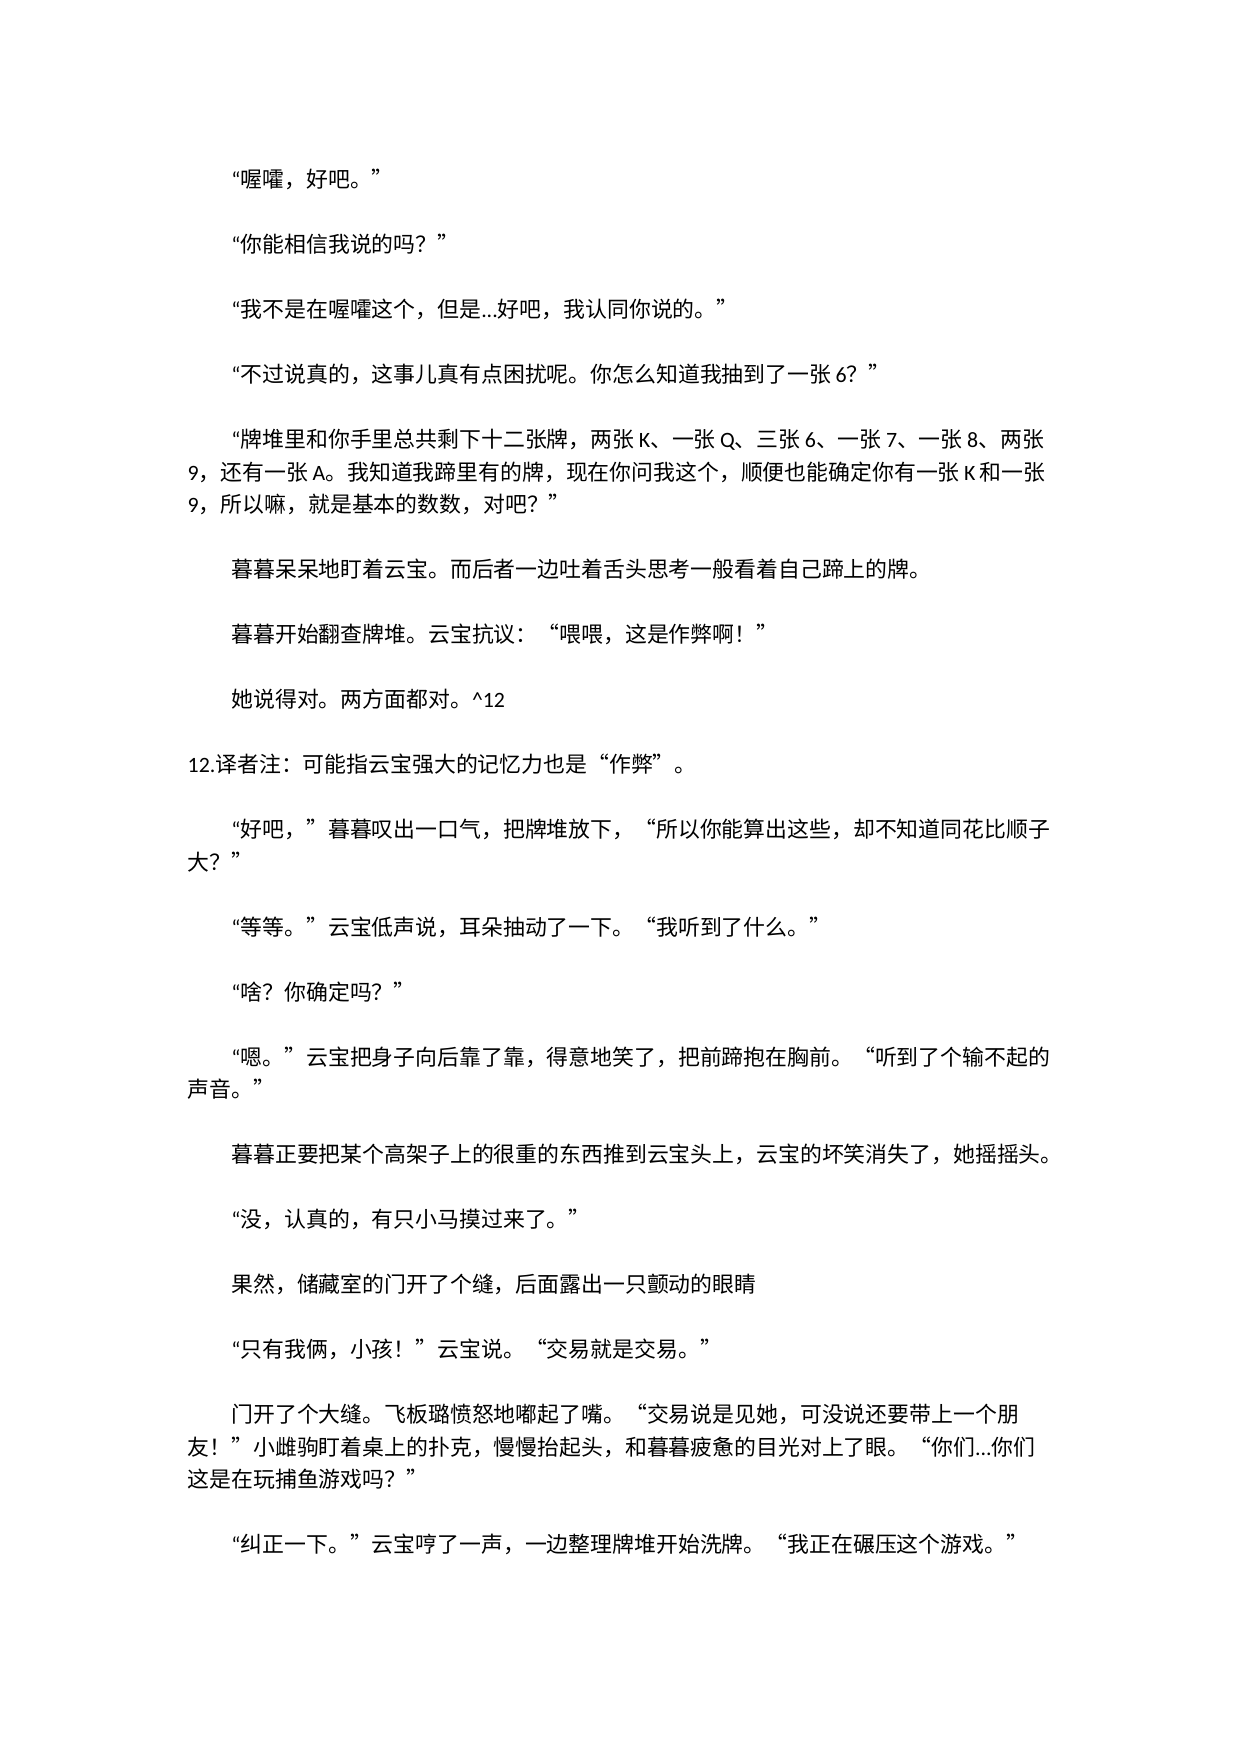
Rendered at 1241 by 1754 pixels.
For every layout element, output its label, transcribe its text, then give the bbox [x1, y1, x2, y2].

list 暮暮开始翻查牌堆。云宝抗议：“喂喂，这是作弊啊！” [187, 617, 1053, 649]
list 门开了个大缝。飞板璐愤怒地嘟起了嘴。“交易说是见她，可没说还要带上一个朋友！”小雌驹盯着桌上的扑克，慢慢抬起头，和暮暮疲惫的目光对上了眼。“你们...你们这是在玩捕鱼游戏吗？” [187, 1397, 1053, 1494]
list “不过说真的，这事儿真有点困扰呢。你怎么知道我抽到了一张6？” [187, 357, 1053, 389]
list “等等。”云宝低声说，耳朵抽动了一下。“我听到了什么。” [187, 909, 1053, 942]
list “没，认真的，有只小马摸过来了。” [187, 1202, 1053, 1234]
list “我不是在喔嚯这个，但是...好吧，我认同你说的。” [187, 292, 1053, 324]
list “喔嚯，好吧。” [187, 162, 1053, 194]
list “牌堆里和你手里总共剩下十二张牌，两张K、一张Q、三张6、一张7、一张8、两张9，还有一张A。我知道我蹄里有的牌，现在你问我这个，顺便也能确定你有一张K和一张9，所以嘛，就是基本的数数，对吧？” [187, 422, 1053, 519]
list 她说得对。两方面都对。^12 [187, 682, 1053, 714]
list “只有我俩，小孩！”云宝说。“交易就是交易。” [187, 1332, 1053, 1364]
list 果然，储藏室的门开了个缝，后面露出一只颤动的眼睛 [187, 1267, 1053, 1299]
list “你能相信我说的吗？” [187, 227, 1053, 259]
list 暮暮呆呆地盯着云宝。而后者一边吐着舌头思考一般看着自己蹄上的牌。 [187, 552, 1053, 584]
text 12.译者注：可能指云宝强大的记忆力也是“作弊”。 [187, 747, 1053, 779]
list “啥？你确定吗？” [187, 974, 1053, 1007]
list “嗯。”云宝把身子向后靠了靠，得意地笑了，把前蹄抱在胸前。“听到了个输不起的声音。” [187, 1039, 1053, 1104]
list “好吧，”暮暮叹出一口气，把牌堆放下，“所以你能算出这些，却不知道同花比顺子大？” [187, 812, 1053, 877]
list “纠正一下。”云宝哼了一声，一边整理牌堆开始洗牌。“我正在碾压这个游戏。” [187, 1527, 1053, 1559]
list 暮暮正要把某个高架子上的很重的东西推到云宝头上，云宝的坏笑消失了，她摇摇头。 [187, 1137, 1053, 1169]
